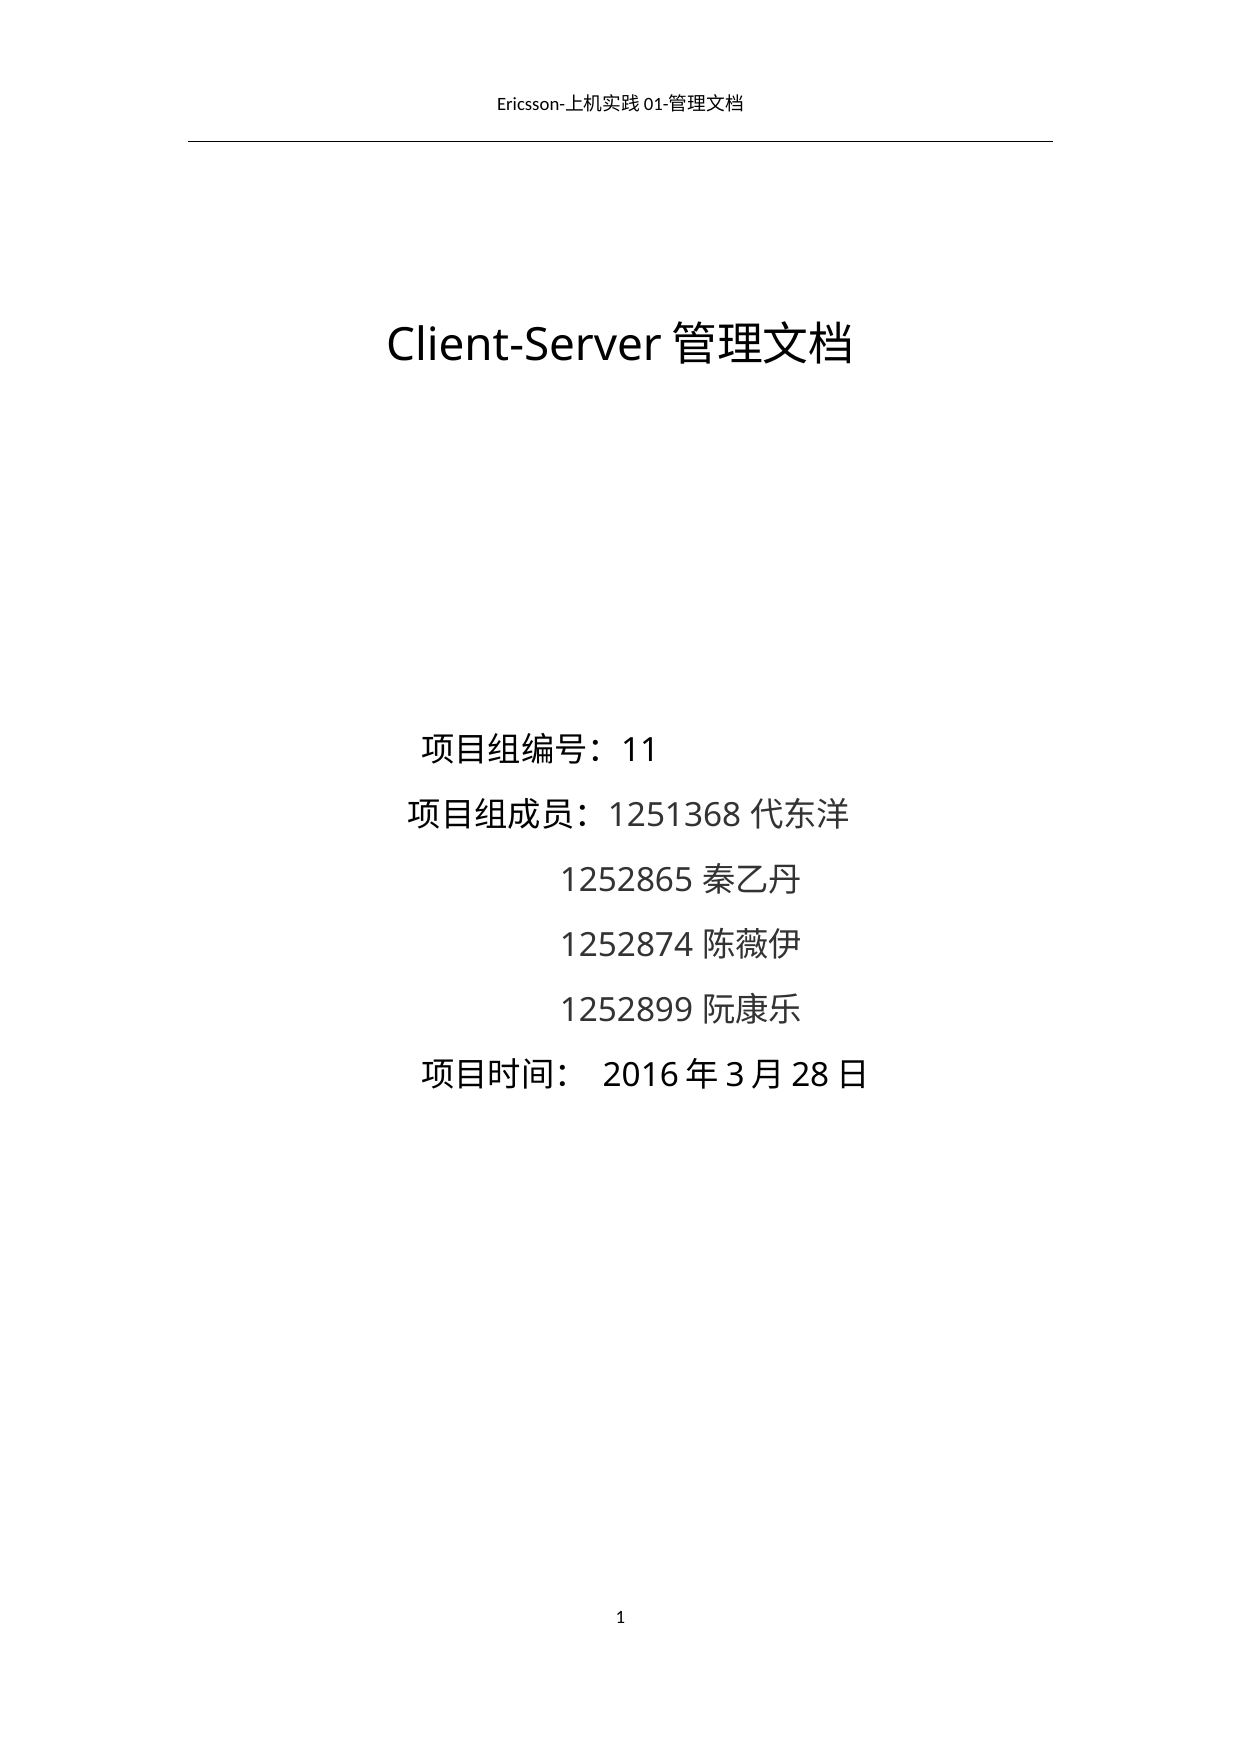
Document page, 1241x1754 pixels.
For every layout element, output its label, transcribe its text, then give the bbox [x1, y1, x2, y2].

text 项目组成员：1251368 代东洋 [187, 779, 1053, 844]
text 1252865 秦乙丹 1252874 陈薇伊 1252899 阮康乐 [187, 844, 1053, 1039]
text 项目时间： 2016年3月28日 [187, 1039, 1053, 1104]
text Client-Server管理文档 [187, 292, 1053, 389]
text 项目组编号：11 [187, 714, 1053, 779]
